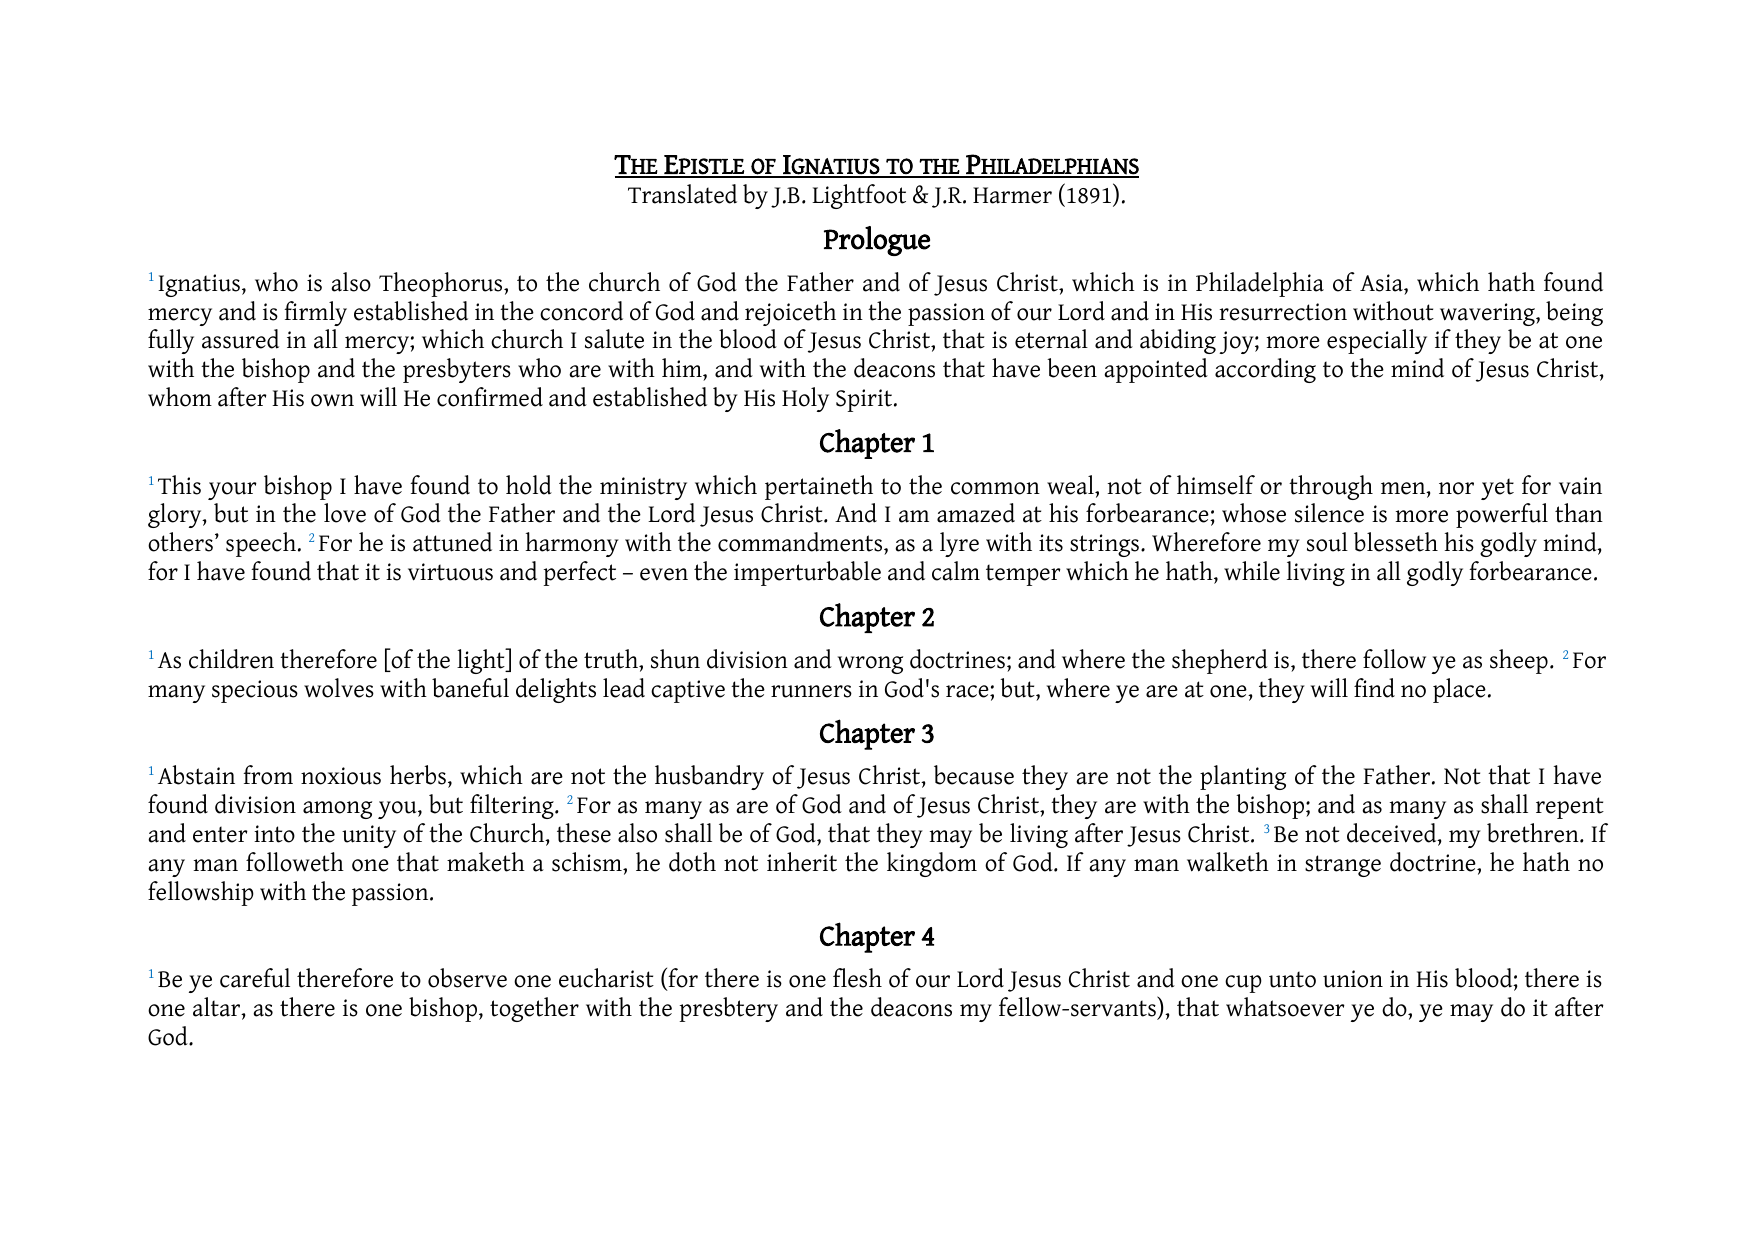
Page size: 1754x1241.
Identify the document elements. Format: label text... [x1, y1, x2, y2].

text Prologue [148, 223, 1606, 257]
text Translated by J.B. Lightfoot & J.R. Harmer (1891). [148, 181, 1606, 210]
text 1 This your bishop I have found to hold the ministry which pertaineth to the common weal, not of himself or through men, nor yet for vain glory, but in the love of God the Father and the Lord Jesus Christ. And I am amazed at his forbearance; whose silence is more powerful than others’ speech. 2 For he is attuned in harmony with the commandments, as a lyre with its strings. Wherefore my soul blesseth his godly mind, for I have found that it is virtuous and perfect – even the imperturbable and calm temper which he hath, while living in all godly forbearance. [148, 472, 1606, 587]
text 1 Be ye careful therefore to observe one eucharist (for there is one flesh of our Lord Jesus Christ and one cup unto union in His blood; there is one altar, as there is one bishop, together with the presbtery and the deacons my fellow-servants), that whatsoever ye do, ye may do it after God. [148, 966, 1606, 1052]
text Chapter 3 [148, 716, 1606, 750]
text The Epistle of Ignatius to the Philadelphians [148, 148, 1606, 181]
text 1 Ignatius, who is also Theophorus, to the church of God the Father and of Jesus Christ, which is in Philadelphia of Asia, which hath found mercy and is firmly established in the concord of God and rejoiceth in the passion of our Lord and in His resurrection without wavering, being fully assured in all mercy; which church I salute in the blood of Jesus Christ, that is eternal and abiding joy; more especially if they be at one with the bishop and the presbyters who are with him, and with the deacons that have been appointed according to the mind of Jesus Christ, whom after His own will He confirmed and established by His Holy Spirit. [148, 269, 1606, 413]
text Chapter 1 [148, 426, 1606, 459]
text 1 Abstain from noxious herbs, which are not the husbandry of Jesus Christ, because they are not the planting of the Father. Not that I have found division among you, but filtering. 2 For as many as are of God and of Jesus Christ, they are with the bishop; and as many as shall repent and enter into the unity of the Church, these also shall be of God, that they may be living after Jesus Christ. 3 Be not deceived, my brethren. If any man followeth one that maketh a schism, he doth not inherit the kingdom of God. If any man walketh in strange doctrine, he hath no fellowship with the passion. [148, 763, 1606, 907]
text Chapter 2 [148, 600, 1606, 634]
text Chapter 4 [148, 919, 1606, 953]
text 1 As children therefore [of the light] of the truth, shun division and wrong doctrines; and where the shepherd is, there follow ye as sheep. 2 For many specious wolves with baneful delights lead captive the runners in God's race; but, where ye are at one, they will find no place. [148, 646, 1606, 704]
